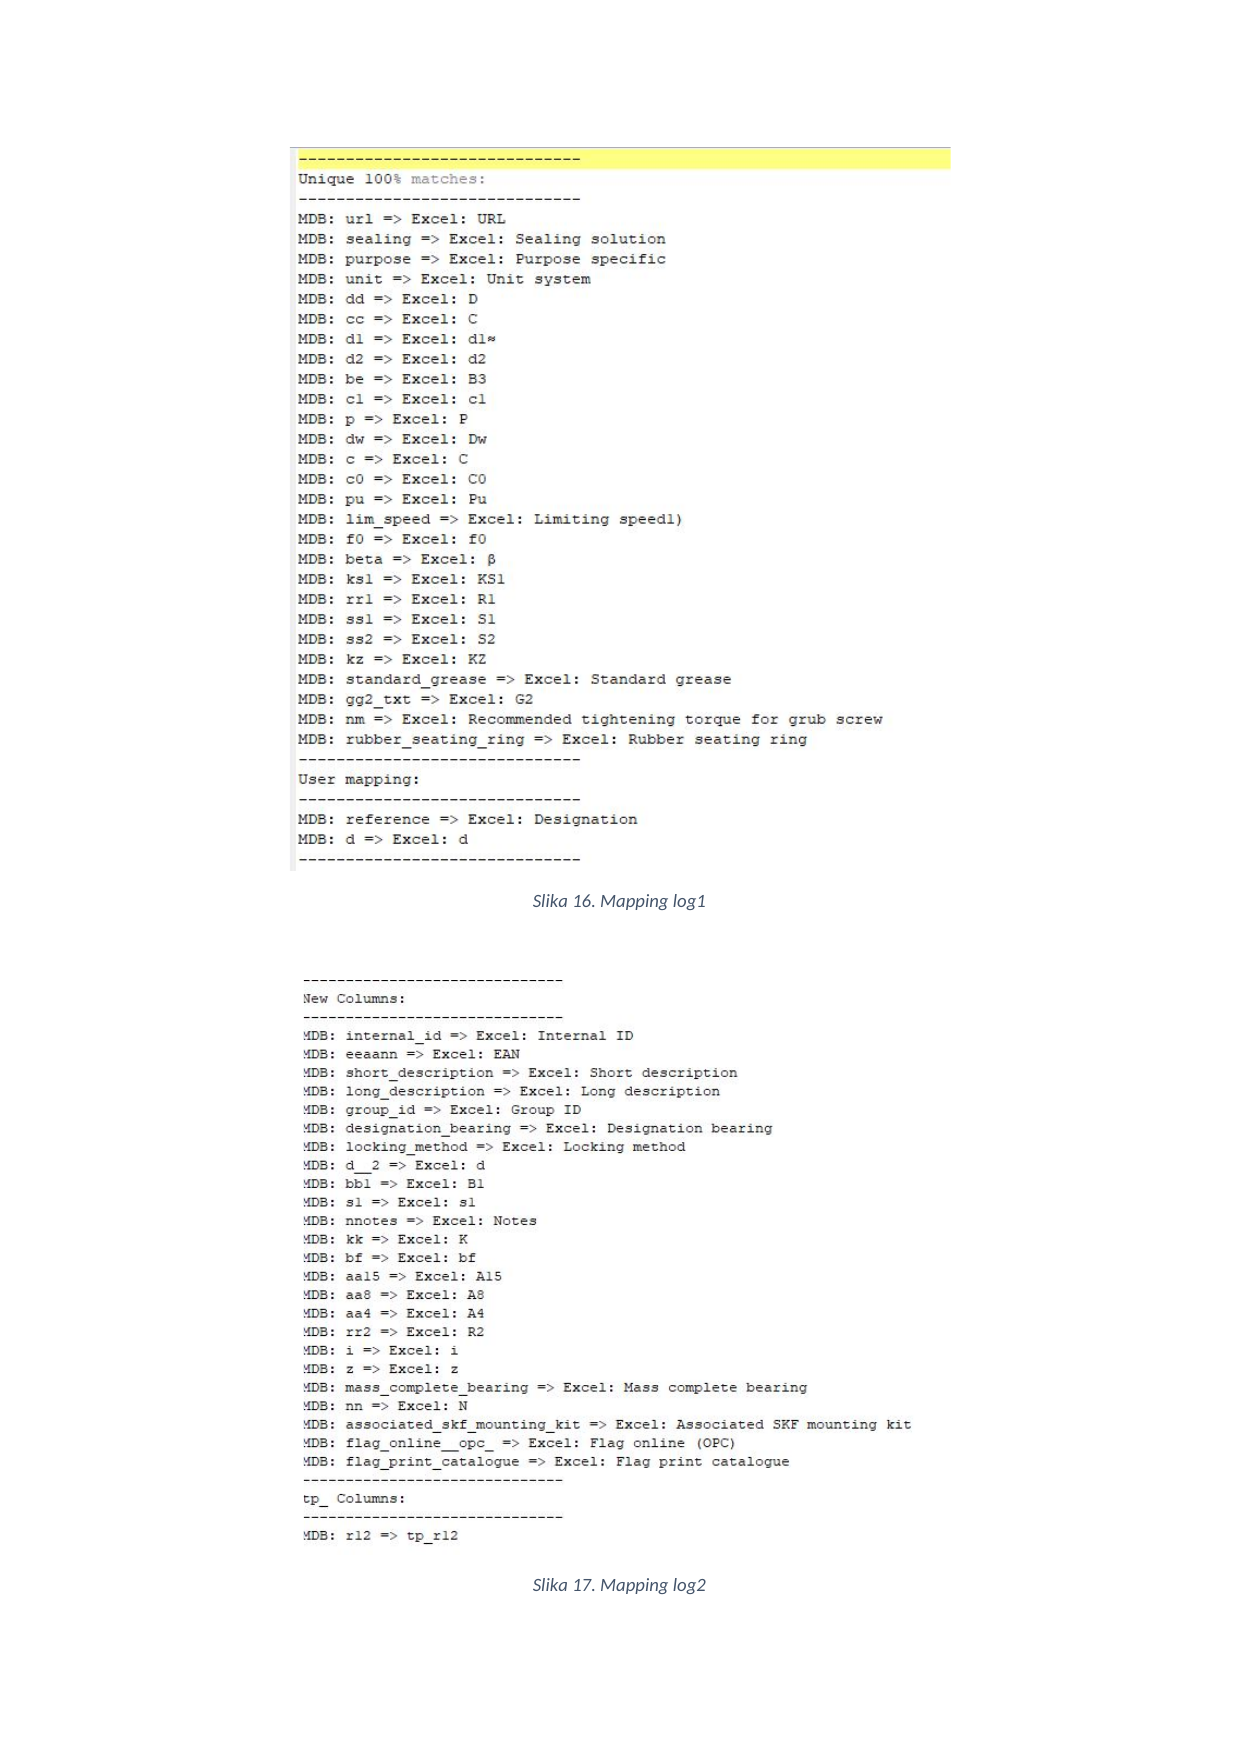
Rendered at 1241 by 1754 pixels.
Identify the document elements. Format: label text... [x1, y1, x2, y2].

text Slika 17. Mapping log2 [148, 1573, 1093, 1596]
picture [303, 980, 937, 1555]
text Slika 16. Mapping log1 [148, 890, 1093, 913]
picture [289, 147, 951, 871]
